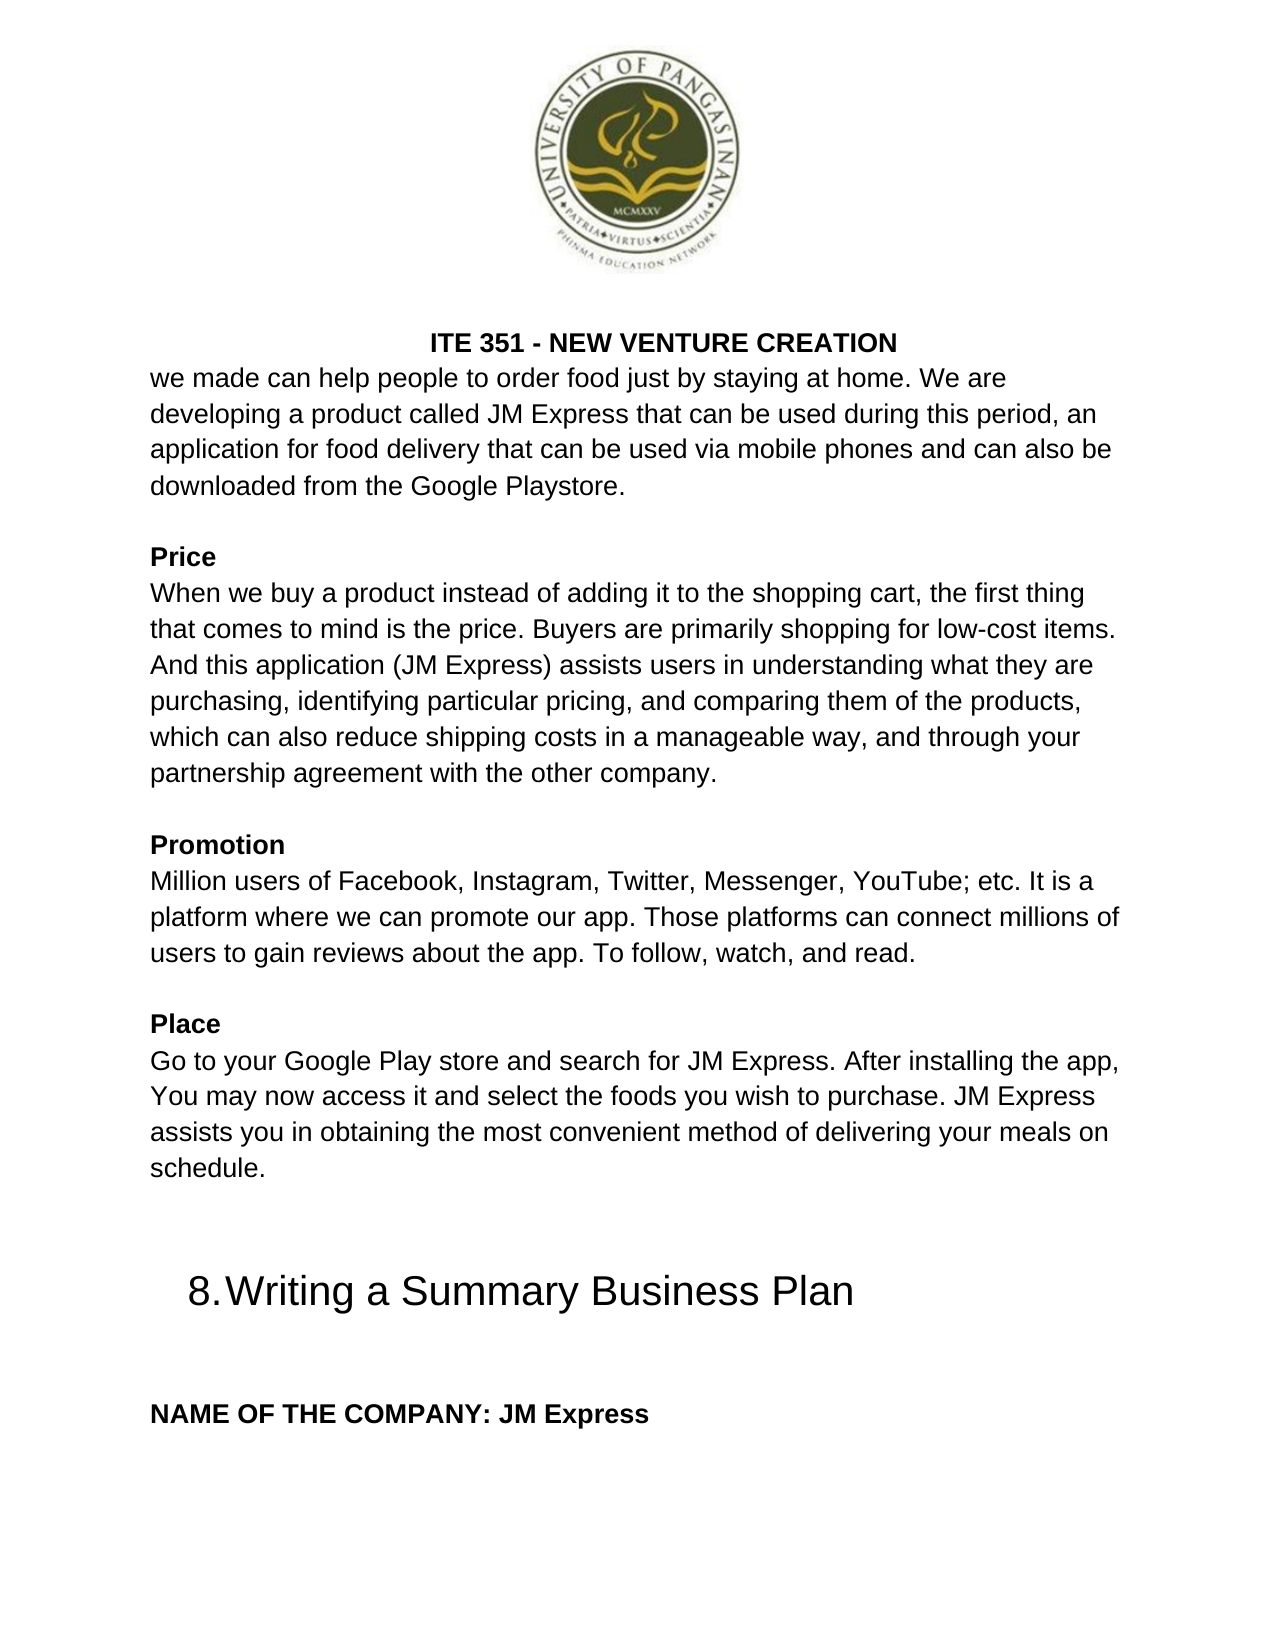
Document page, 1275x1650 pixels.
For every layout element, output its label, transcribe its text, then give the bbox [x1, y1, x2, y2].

text Promotion [150, 829, 1125, 860]
text Place [150, 1008, 1125, 1040]
text Million users of Facebook, Instagram, Twitter, Messenger, YouTube; etc. It is a platform where we can promote our app. Those platforms can connect millions of users to gain reviews about the app. To follow, watch, and read. [150, 865, 1125, 968]
text And this application (JM Express) assists users in understanding what they are purchasing, identifying particular pricing, and comparing them of the products, which can also reduce shipping costs in a manageable way, and through your partnership agreement with the other company. [150, 649, 1125, 788]
picture [529, 45, 745, 274]
text NAME OF THE COMPANY: JM Express [150, 1398, 1125, 1429]
text When we buy a product instead of adding it to the shopping cart, the first thing that comes to mind is the price. Buyers are primarily shopping for low-cost items. [150, 577, 1125, 644]
text Go to your Google Play store and search for JM Express. After installing the app, You may now access it and select the foods you wish to purchase. JM Express assists you in obtaining the most convenient method of delivering your meals on schedule. [150, 1044, 1125, 1183]
subtitle Writing a Summary Business Plan [187, 1266, 1125, 1314]
text Price [150, 541, 1125, 573]
